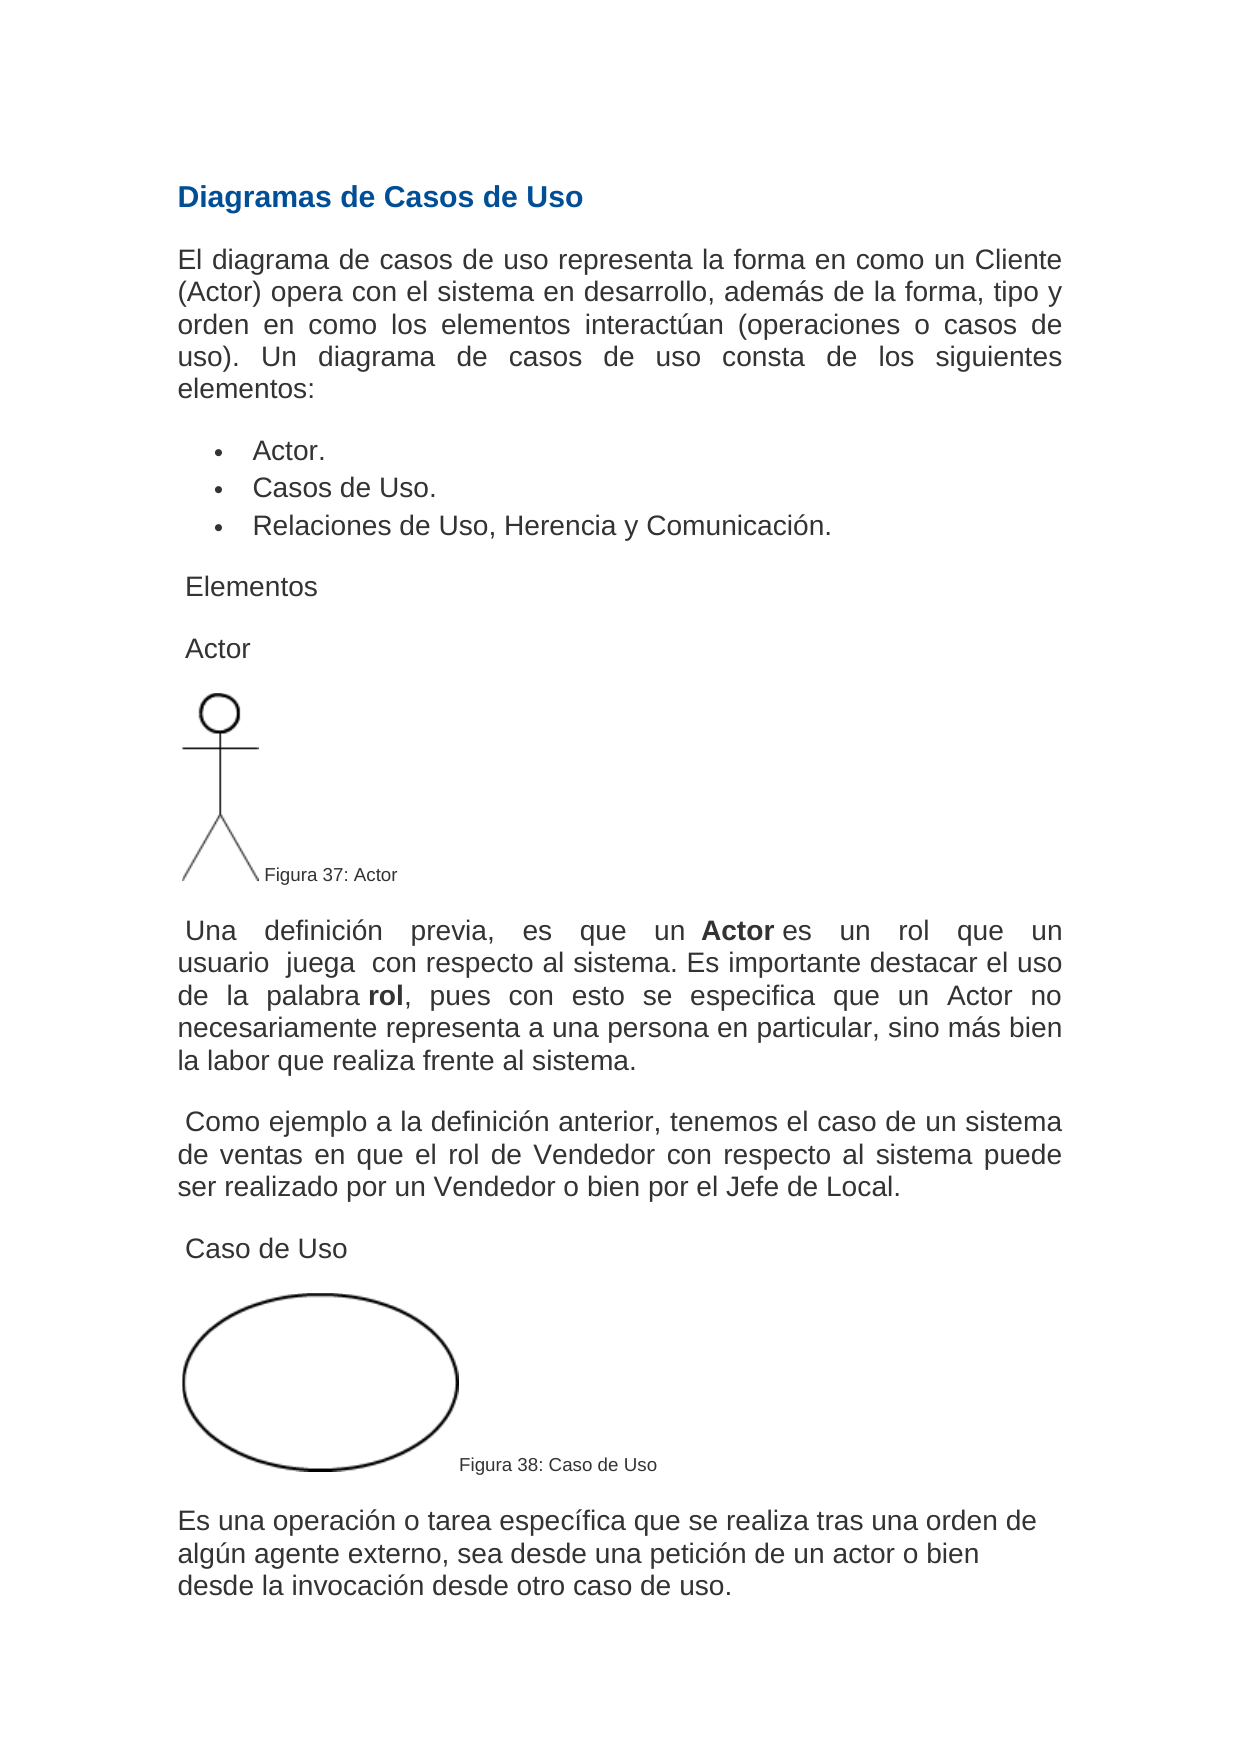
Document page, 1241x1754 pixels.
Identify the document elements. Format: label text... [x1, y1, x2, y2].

text Como ejemplo a la definición anterior, tenemos el caso de un sistema de ventas en que el rol de Vendedor con respecto al sistema puede ser realizado por un Vendedor o bien por el Jefe de Local. [177, 1105, 1063, 1202]
text Figura 37: Actor [177, 693, 1063, 885]
text Actor [177, 632, 1063, 664]
picture [182, 693, 259, 881]
list Actor. [215, 434, 1063, 466]
picture [182, 1293, 459, 1472]
text Es una operación o tarea específica que se realiza tras una orden de algún agente externo, sea desde una petición de un actor o bien desde la invocación desde otro caso de uso. [177, 1504, 1063, 1602]
list Casos de Uso. [215, 471, 1063, 504]
text Diagramas de Casos de Uso [177, 179, 1047, 214]
text Una definición previa, es que un Actor es un rol que un usuario juega con respecto al sistema. Es importante destacar el uso de la palabra rol, pues con esto se especifica que un Actor no necesariamente representa a una persona en particular, sino más bien la labor que realiza frente al sistema. [177, 914, 1063, 1076]
text El diagrama de casos de uso representa la forma en como un Cliente (Actor) opera con el sistema en desarrollo, además de la forma, tipo y orden en como los elementos interactúan (operaciones o casos de uso). Un diagrama de casos de uso consta de los siguientes elementos: [177, 243, 1063, 405]
text Caso de Uso [177, 1232, 1063, 1264]
list Relaciones de Uso, Herencia y Comunicación. [215, 509, 1063, 541]
text Elementos [177, 570, 1063, 603]
